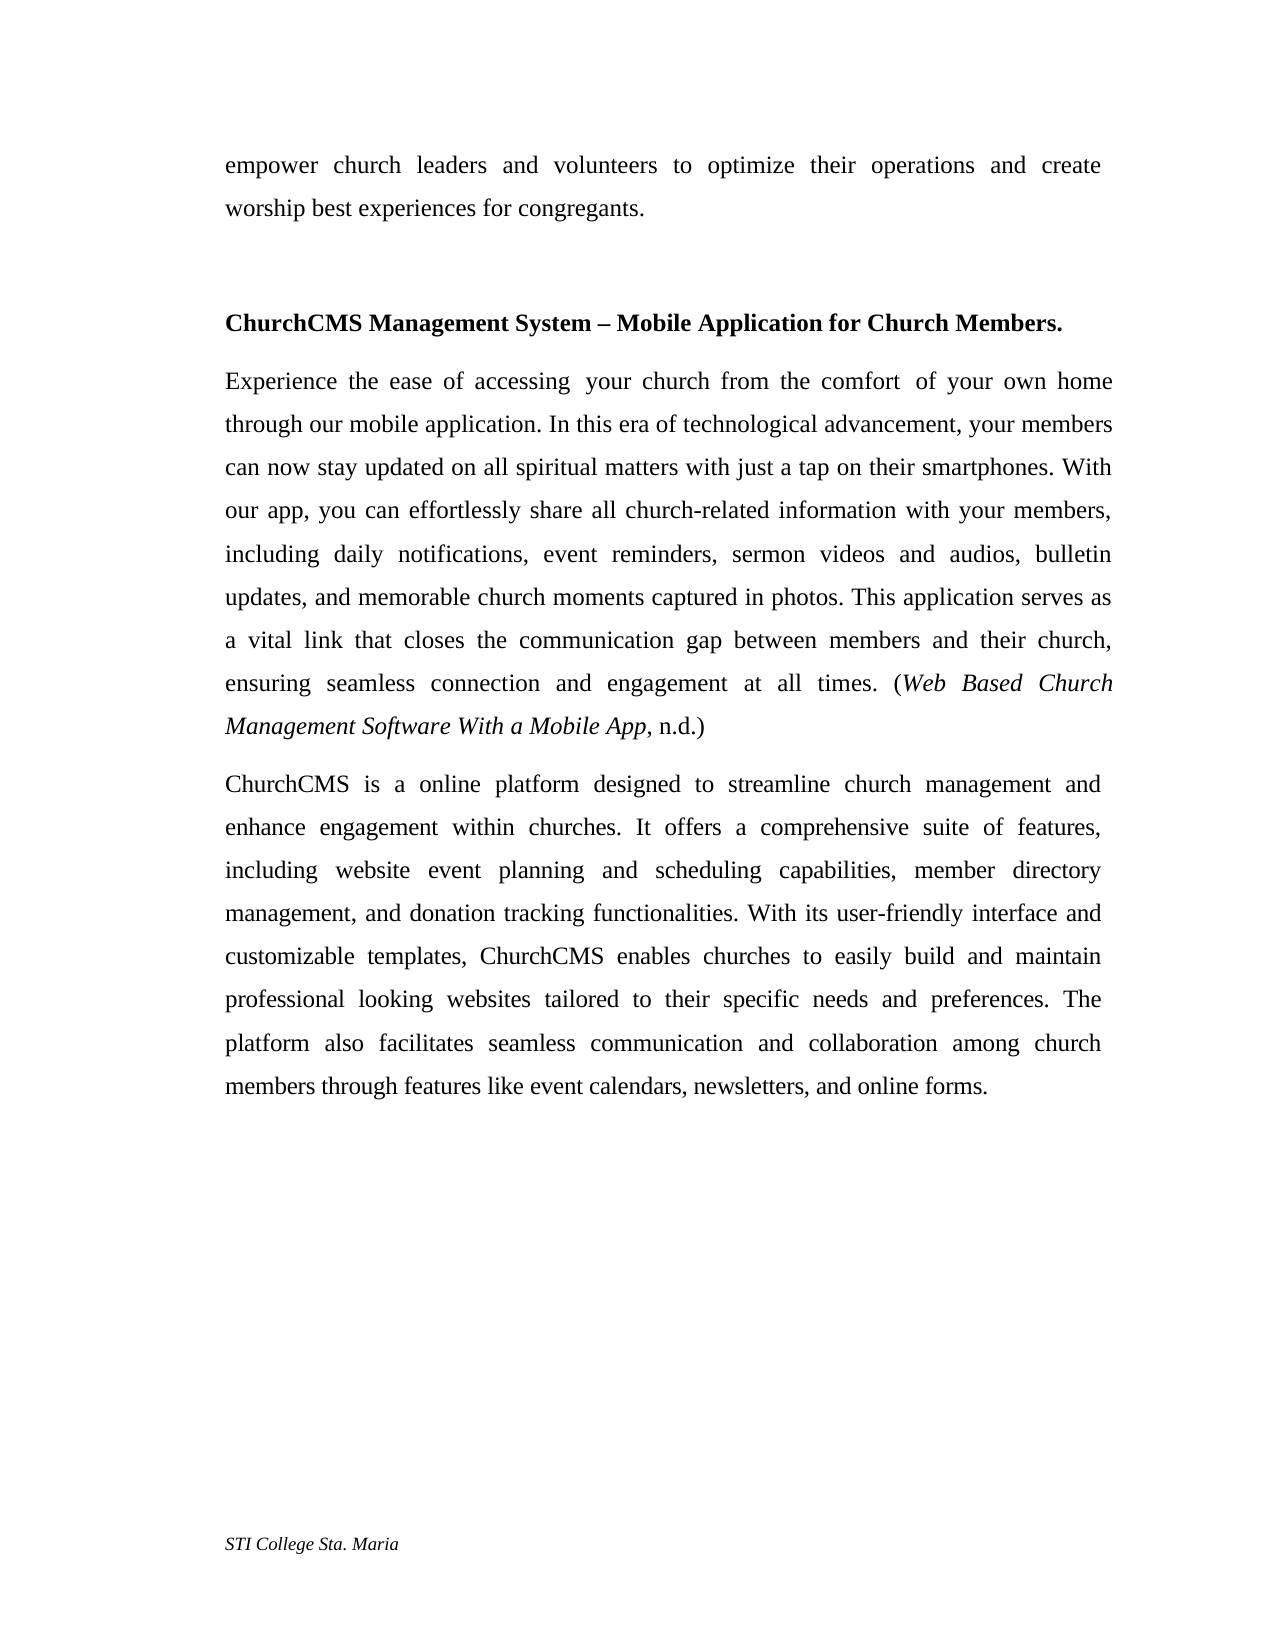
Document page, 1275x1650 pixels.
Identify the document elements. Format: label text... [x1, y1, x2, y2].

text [225, 150, 1102, 222]
text Experience the ease of accessing your church from the comfort of your own home through our mobile application. In this era of technological advancement, your members can now stay updated on all spiritual matters with just a tap on their smartphones. With our app, you can effortlessly share all church-related information with your members, including daily notifications, event reminders, sermon videos and audios, bulletin updates, and memorable church moments captured in photos. This application serves as a vital link that closes the communication gap between members and their church, ensuring seamless connection and engagement at all times. (Web Based Church Management Software With a Mobile App, n.d.) [225, 366, 1113, 740]
text ChurchCMS is a online platform designed to streamline church management and enhance engagement within churches. It offers a comprehensive suite of features, including website event planning and scheduling capabilities, member directory management, and donation tracking functionalities. With its user-friendly interface and customizable templates, ChurchCMS enables churches to easily build and maintain professional looking websites tailored to their specific needs and preferences. The platform also facilitates seamless communication and collaboration among church members through features like event calendars, newsletters, and online forms. [225, 769, 1102, 1099]
text ChurchCMS Management System – Mobile Application for Church Members. [225, 308, 1113, 337]
